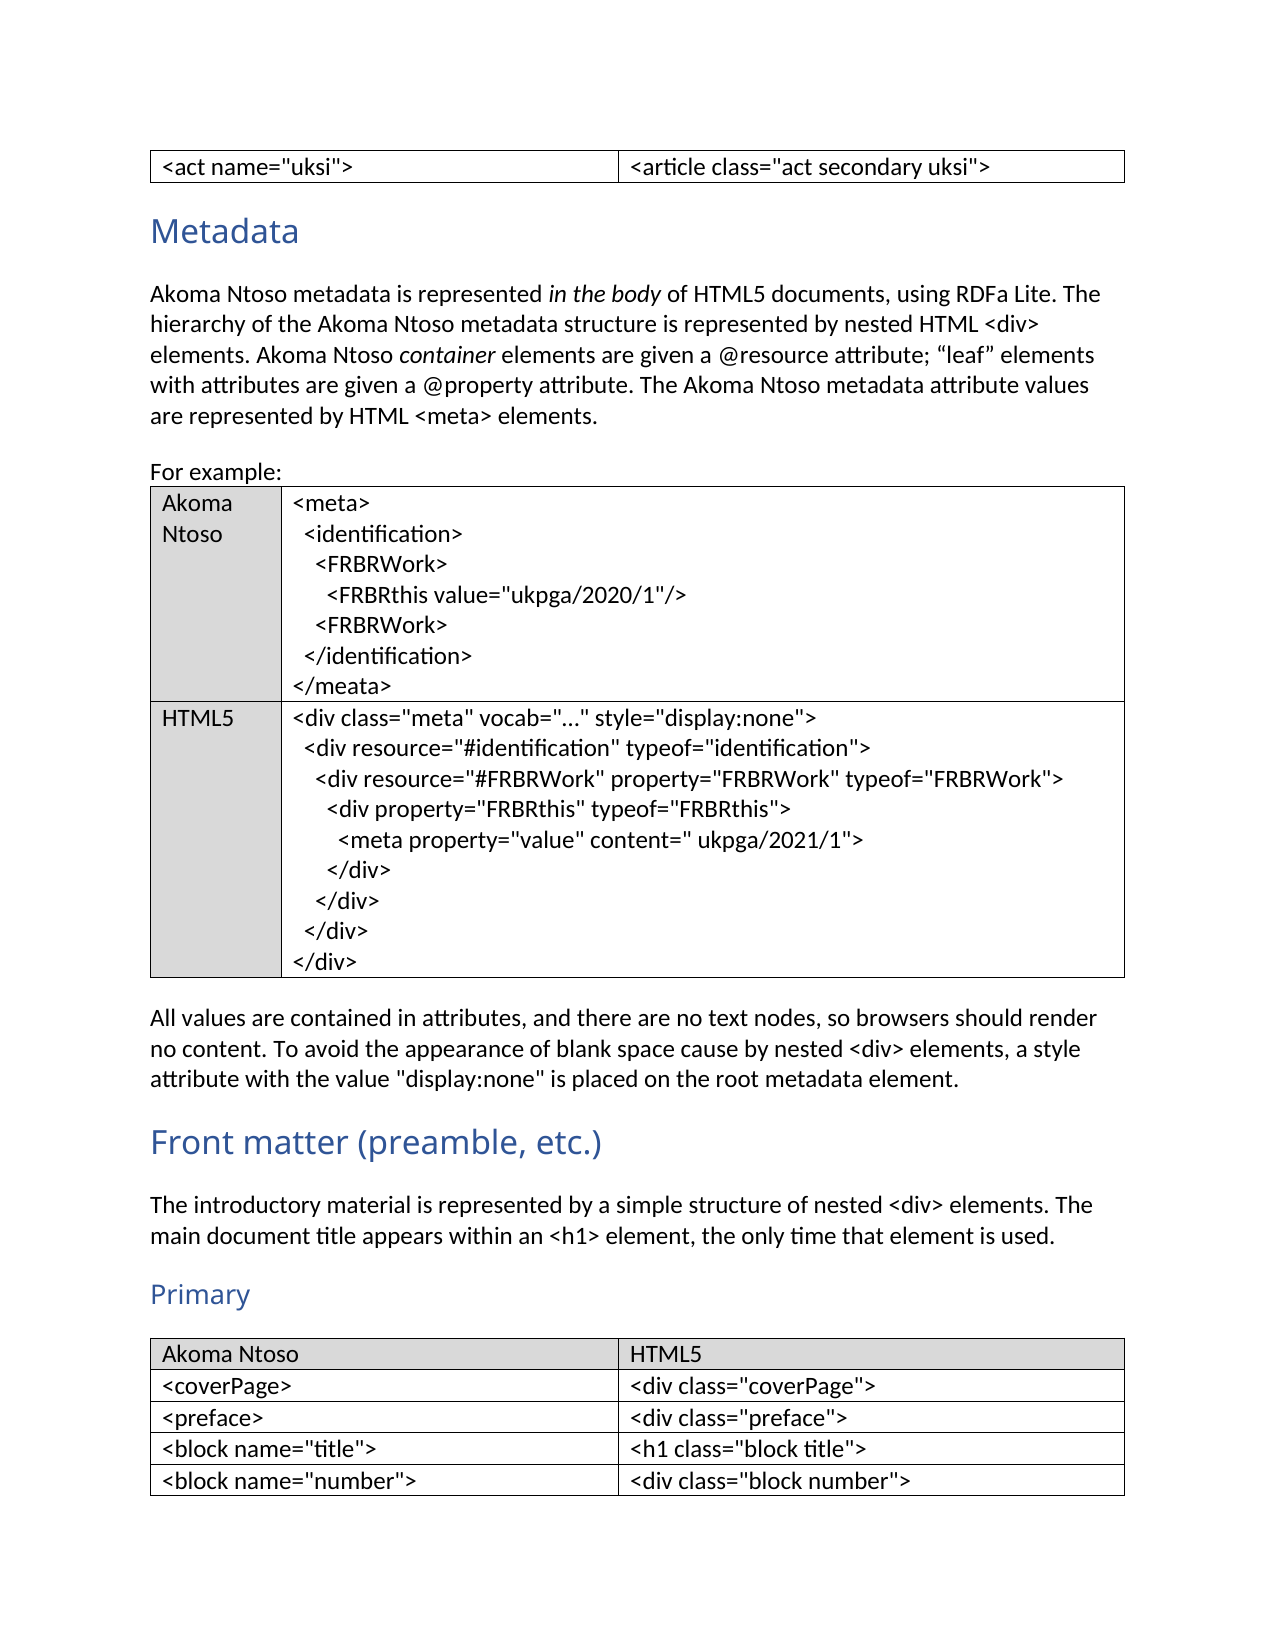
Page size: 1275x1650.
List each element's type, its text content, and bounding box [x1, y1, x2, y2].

table_cell <preface> [151, 1402, 618, 1432]
table_cell <h1 class="block title"> [619, 1433, 1124, 1464]
table_cell <coverPage> [151, 1370, 618, 1401]
subtitle Primary [150, 1276, 1125, 1312]
table_header HTML5 [619, 1339, 1124, 1369]
table_cell HTML5 [151, 702, 281, 977]
text The introductory material is represented by a simple structure of nested <div> elements. The main document title appears within an <h1> element, the only time that element is used. [150, 1189, 1125, 1251]
table_header Akoma Ntoso [151, 1339, 618, 1369]
table_cell <article class="act secondary uksi"> [619, 151, 1124, 182]
table_cell <div class="preface"> [619, 1402, 1124, 1432]
subtitle Metadata [150, 208, 1125, 253]
table_cell <div class="block number"> [619, 1465, 1124, 1495]
text For example: [150, 456, 1125, 486]
table_cell <div class="coverPage"> [619, 1370, 1124, 1401]
table_cell <div class="meta" vocab="…" style="display:none"> <div resource="#identification" typeof="identification"> <div resource="#FRBRWork" property="FRBRWork" typeof="FRBRWork"> <div property="FRBRthis" typeof="FRBRthis"> <meta property="value" content=" ukpga/2021/1"> </div> </div> </div> </div> [282, 702, 1124, 977]
table_cell <block name="title"> [151, 1433, 618, 1464]
text All values are contained in attributes, and there are no text nodes, so browsers should render no content. To avoid the appearance of blank space cause by nested <div> elements, a style attribute with the value "display:none" is placed on the root metadata element. [150, 1003, 1125, 1094]
subtitle Front matter (preamble, etc.) [150, 1119, 1125, 1164]
table_cell <block name="number"> [151, 1465, 618, 1495]
table_header <meta> <identification> <FRBRWork> <FRBRthis value="ukpga/2020/1"/> <FRBRWork> </identification> </meata> [282, 487, 1124, 701]
table_header Akoma Ntoso [151, 487, 281, 701]
table_cell <act name="uksi"> [151, 151, 618, 182]
text Akoma Ntoso metadata is represented in the body of HTML5 documents, using RDFa Lite. The hierarchy of the Akoma Ntoso metadata structure is represented by nested HTML <div> elements. Akoma Ntoso container elements are given a @resource attribute; “leaf” elements with attributes are given a @property attribute. The Akoma Ntoso metadata attribute values are represented by HTML <meta> elements. [150, 278, 1125, 431]
